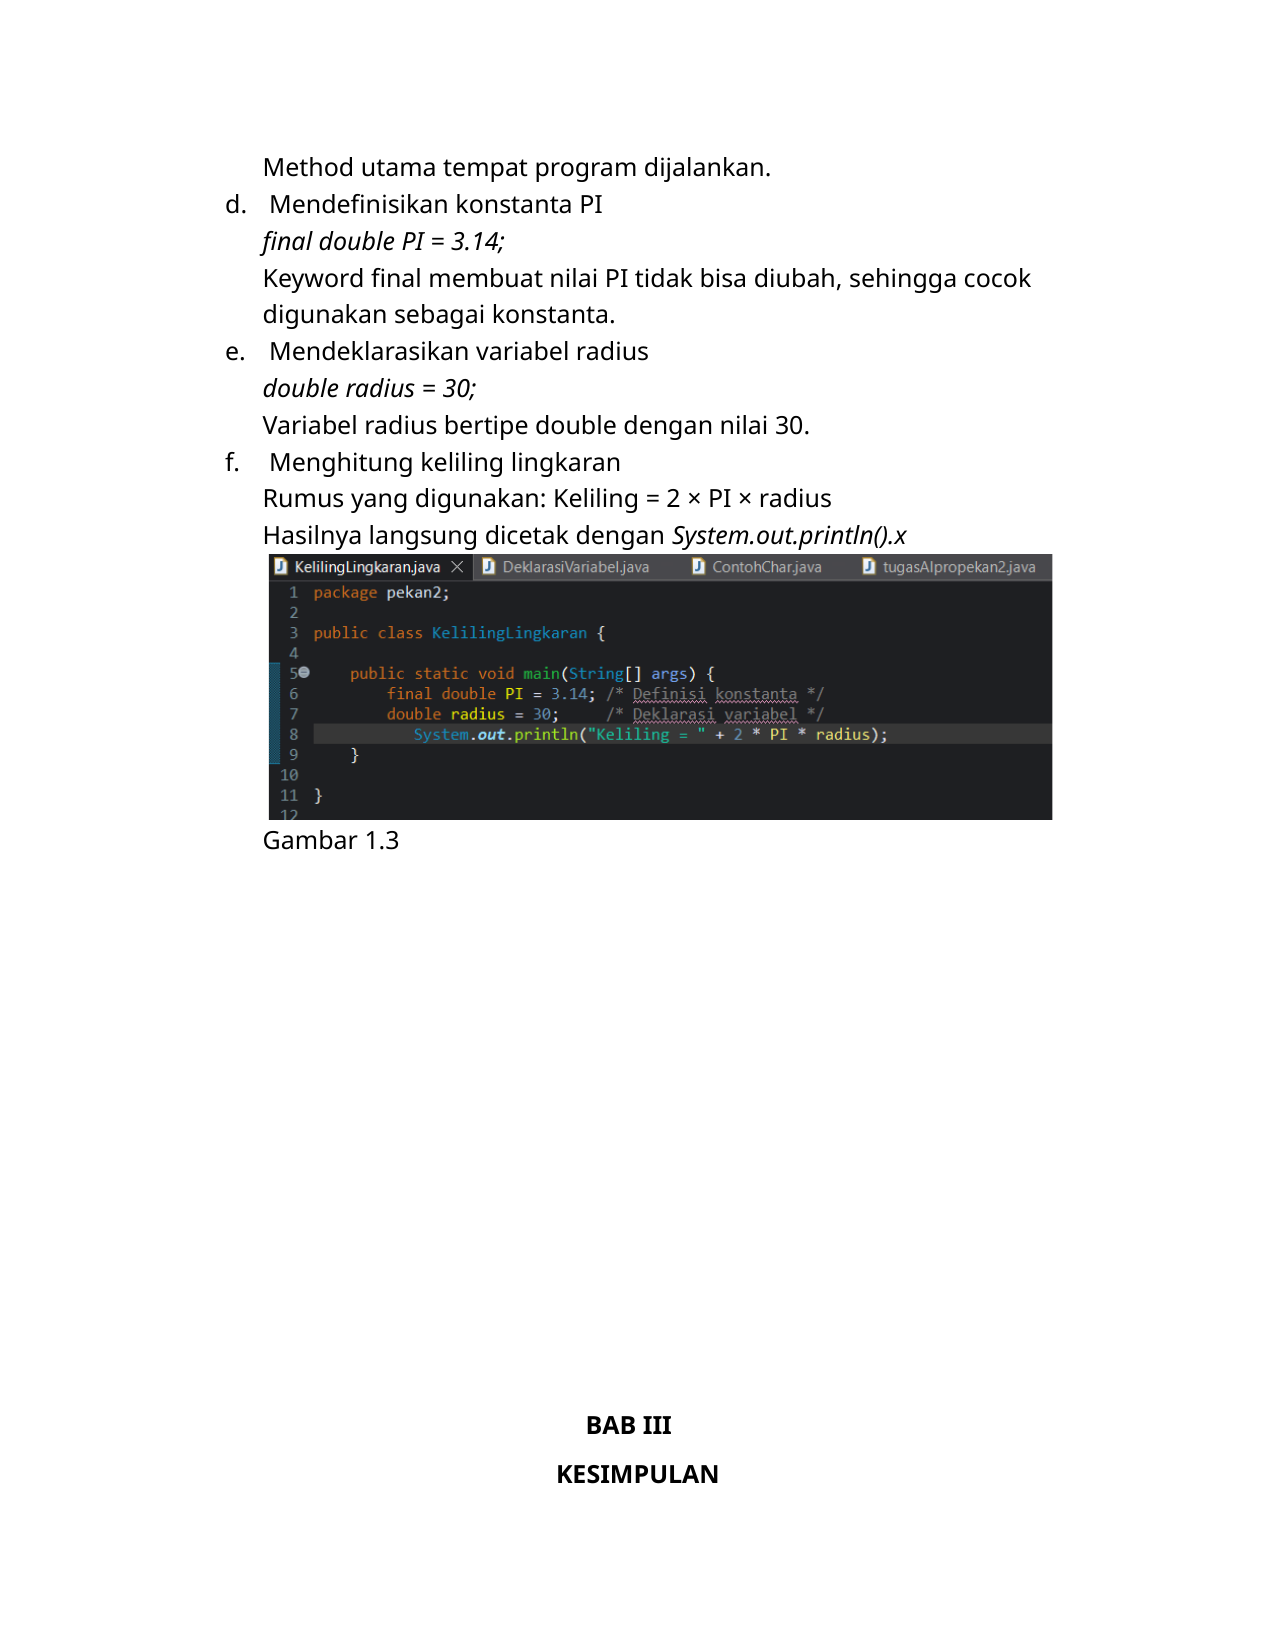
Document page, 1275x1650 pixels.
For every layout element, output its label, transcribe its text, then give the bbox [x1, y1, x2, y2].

list Keyword final membuat nilai PI tidak bisa diubah, sehingga cocok digunakan sebagai konstanta. [262, 260, 1125, 331]
list Rumus yang digunakan: Keliling = 2 × PI × radius [225, 481, 1125, 515]
list final double PI = 3.14; [225, 223, 1125, 258]
list Variabel radius bertipe double dengan nilai 30. [225, 407, 1125, 441]
list Hasilnya langsung dicetak dengan System.out.println().x [225, 518, 1125, 552]
list Mendeklarasikan variabel radius [225, 334, 1125, 368]
list Mendefinisikan konstanta PI [225, 187, 1125, 221]
text KESIMPULAN [337, 1456, 938, 1490]
picture [268, 554, 1053, 820]
list Gambar 1.3 [225, 823, 1125, 857]
list Method utama tempat program dijalankan. [225, 150, 1125, 184]
text BAB III [150, 1408, 938, 1442]
list double radius = 30; [225, 371, 1125, 405]
list Menghitung keliling lingkaran [225, 444, 1125, 478]
